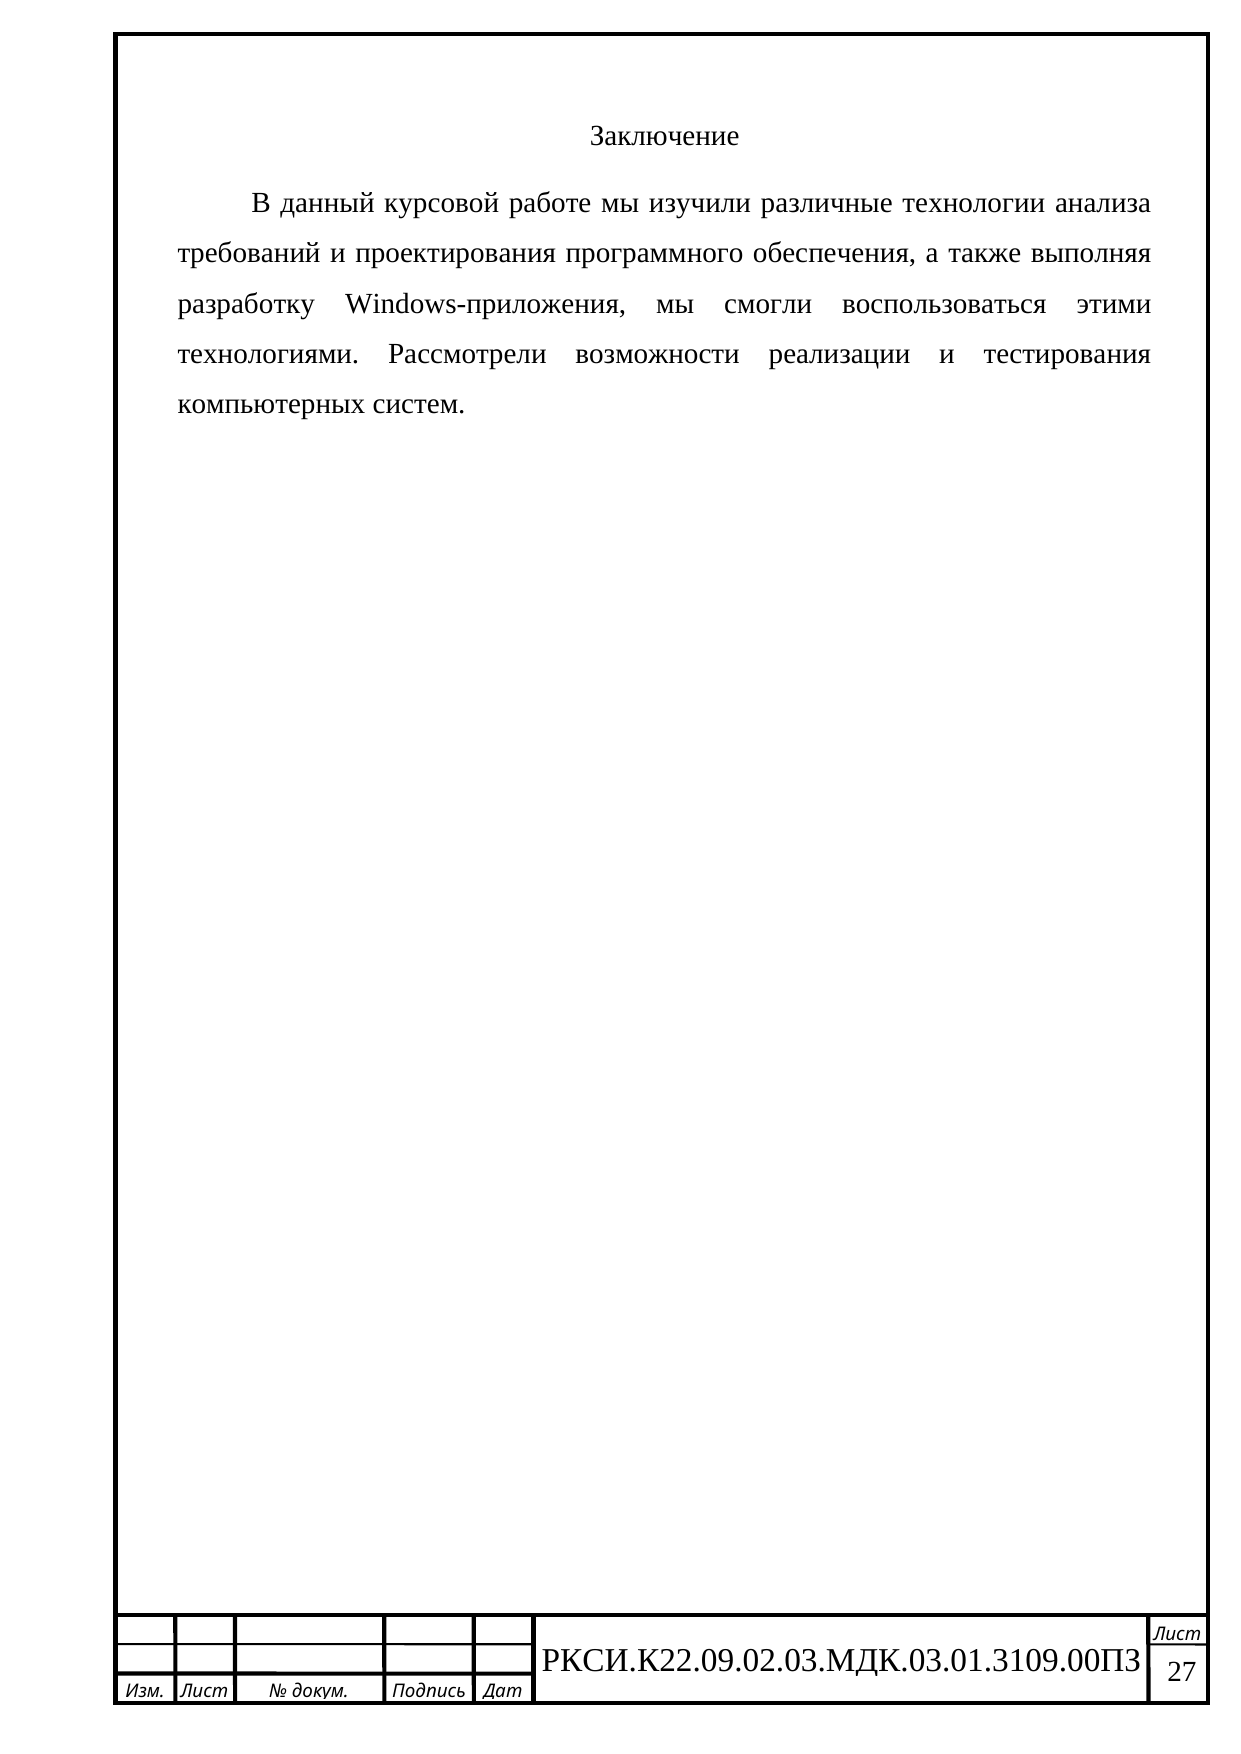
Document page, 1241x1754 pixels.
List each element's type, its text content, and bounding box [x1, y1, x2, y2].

text В данный курсовой работе мы изучили различные технологии анализа требований и проектирования программного обеспечения, а также выполняя разработку Windows-приложения, мы смогли воспользоваться этими технологиями. Рассмотрели возможности реализации и тестирования компьютерных систем. [177, 185, 1152, 420]
subtitle Заключение [177, 118, 1152, 152]
